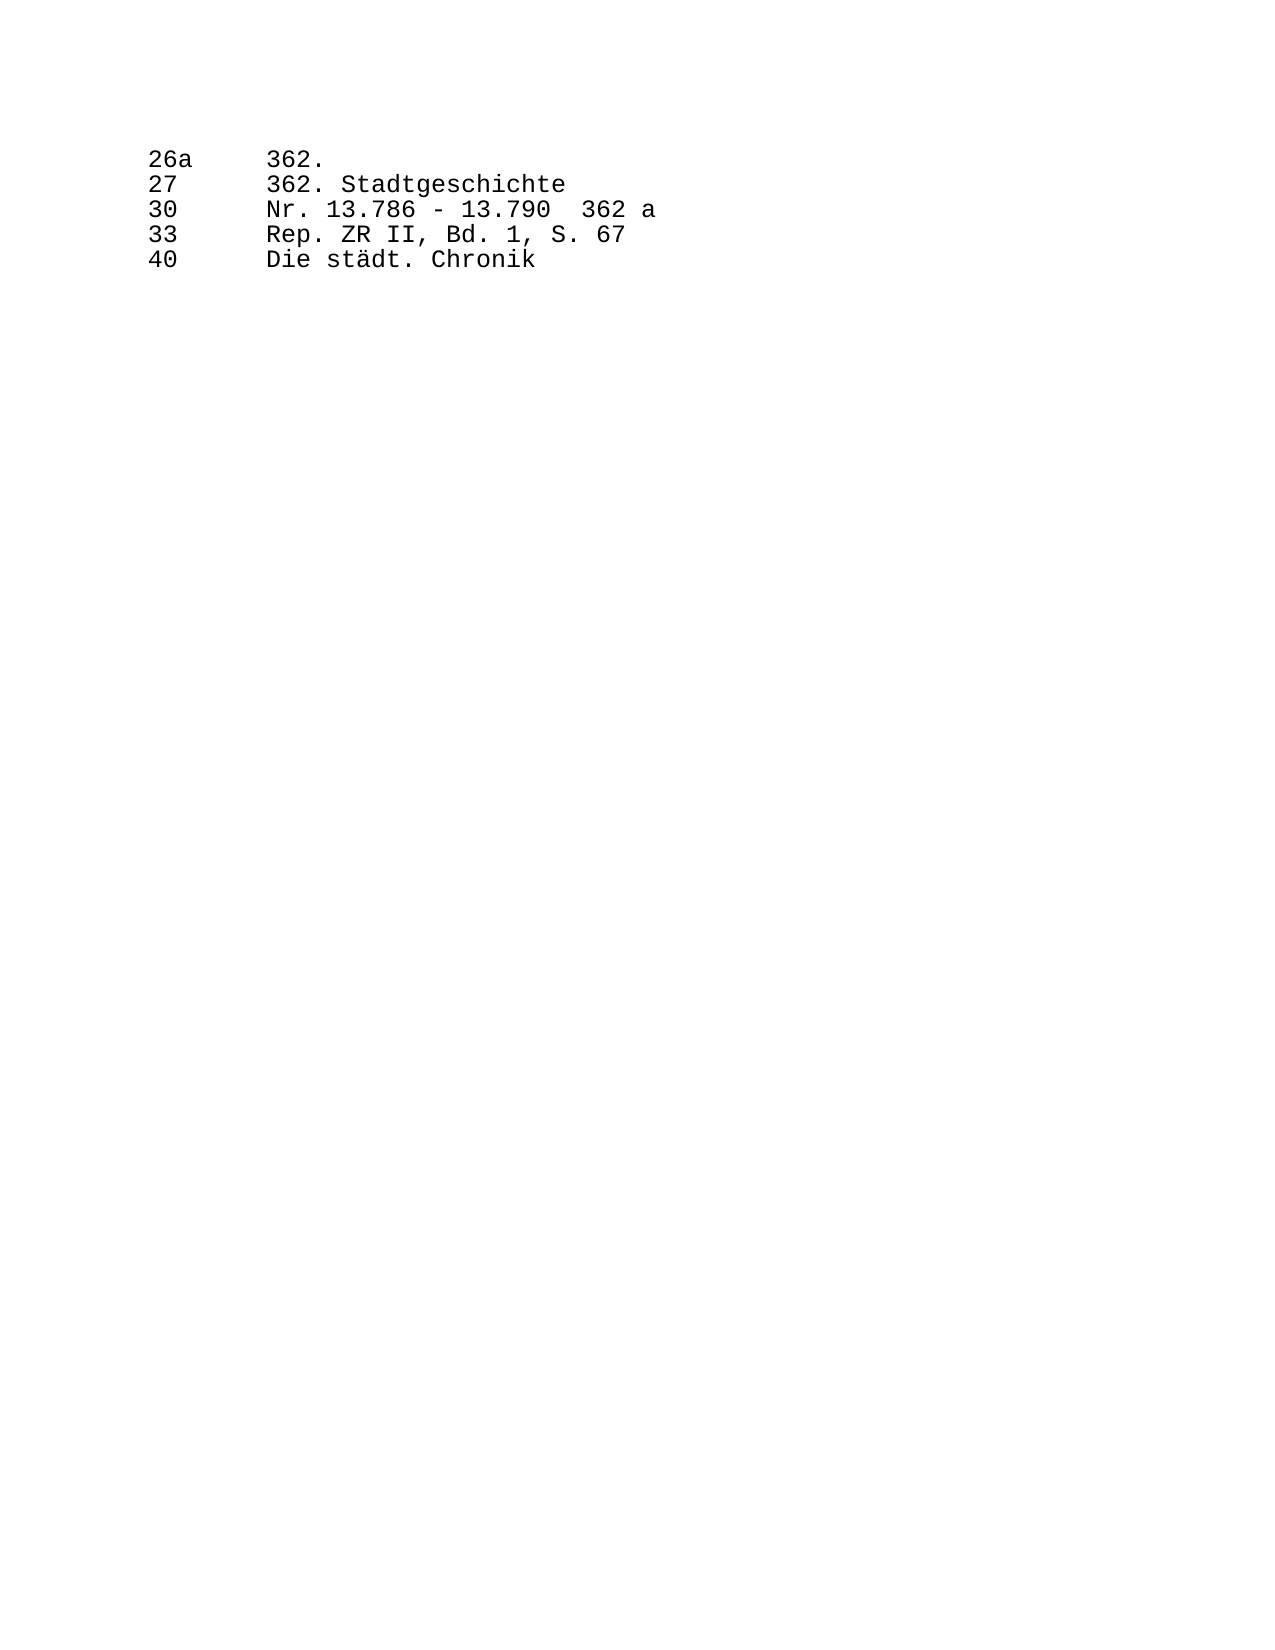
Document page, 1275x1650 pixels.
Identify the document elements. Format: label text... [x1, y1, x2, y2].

text 26a 362. [148, 148, 1127, 173]
text 40 Die s[2{städt.} 1{Chronik}]s [148, 248, 1127, 273]
text 33 Rep. ZR II, Bd. 1, S. 67 [148, 223, 1127, 248]
text 30 Nr. 13.786 - 13.790 362 a [148, 198, 1127, 223]
text 27 362. Stadtgeschichte [148, 173, 1127, 198]
